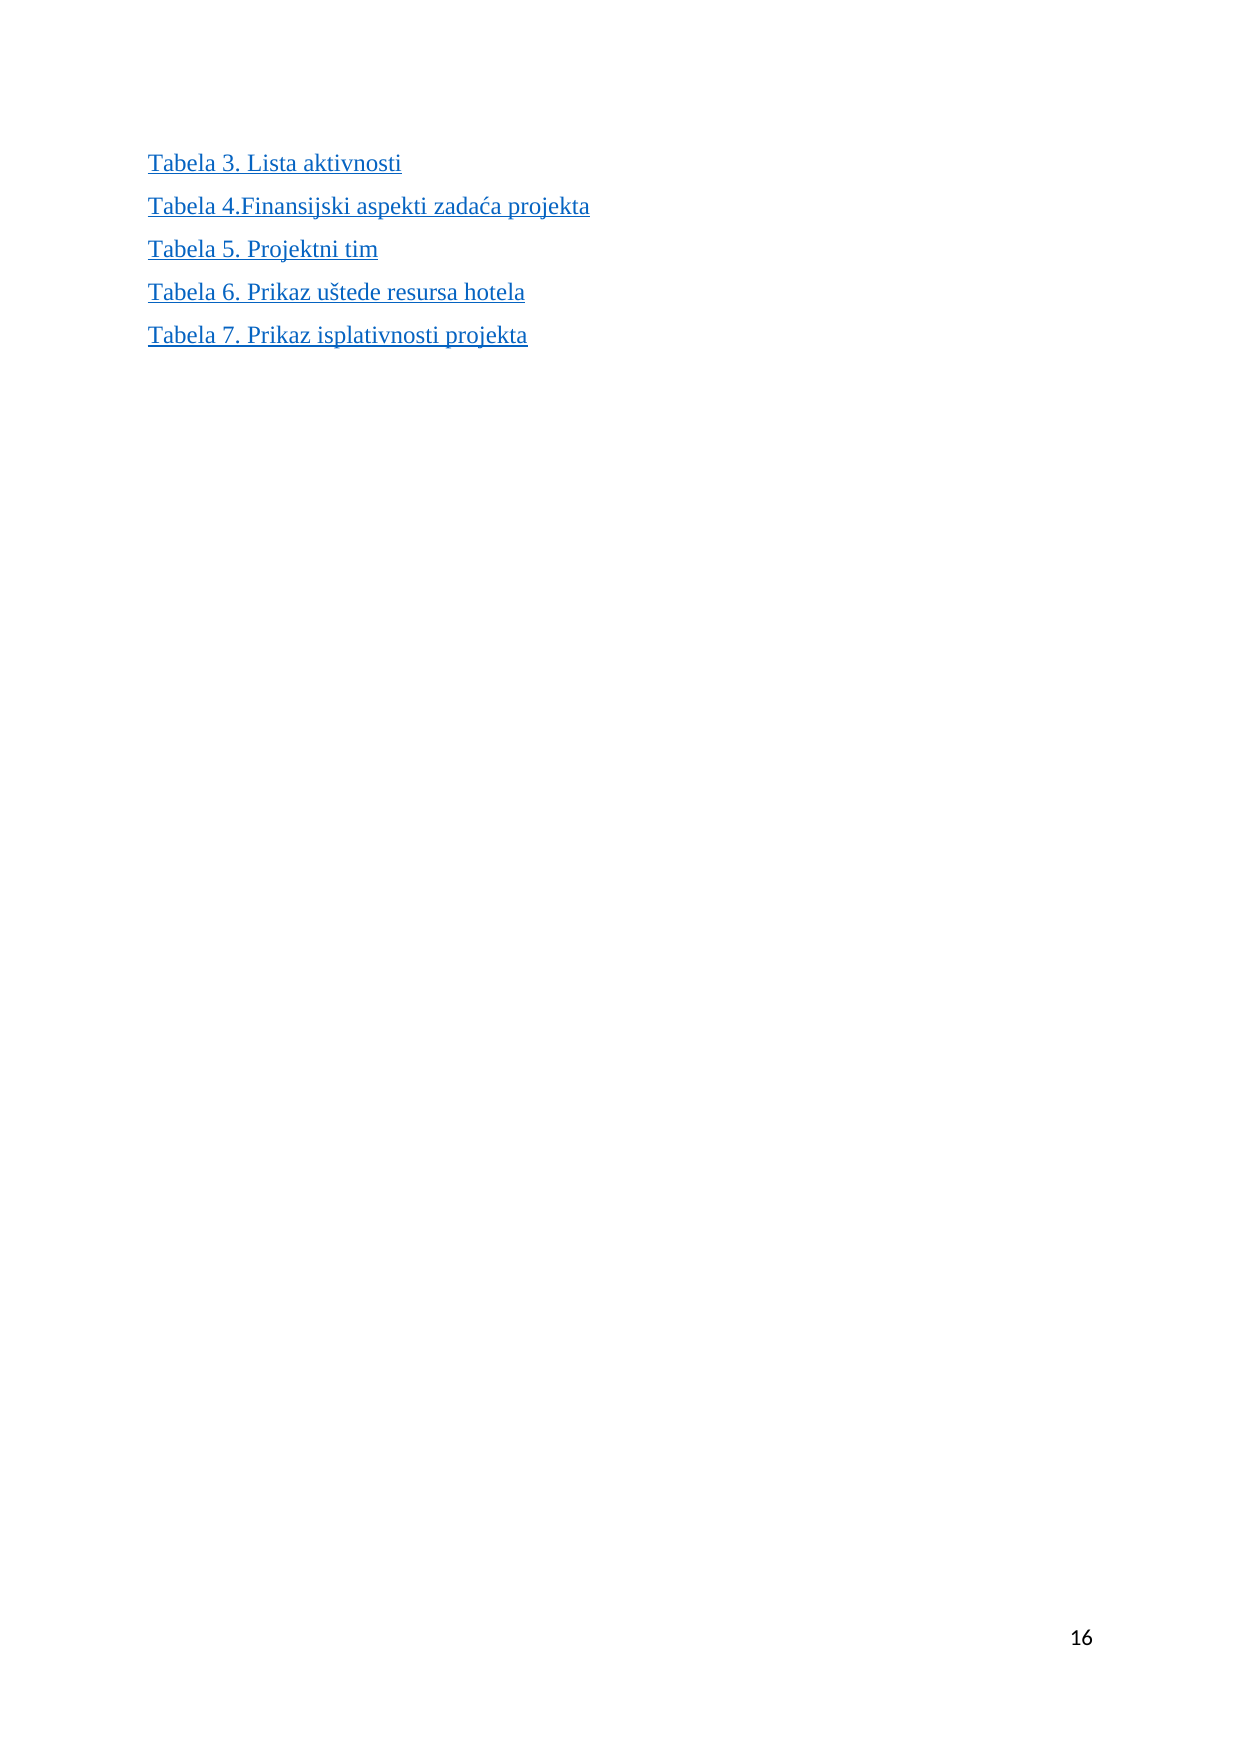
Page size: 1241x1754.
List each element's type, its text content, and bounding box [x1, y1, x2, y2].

text Tabela 5. Projektni tim 10 [148, 234, 1093, 263]
text Tabela 6. Prikaz uštede resursa hotela 11 [148, 277, 1093, 306]
text Tabela 4.Finansijski aspekti zadaća projekta 9 [148, 191, 1093, 219]
text Tabela 3. Lista aktivnosti 7 [148, 148, 1093, 176]
text Tabela 7. Prikaz isplativnosti projekta 12 [148, 320, 1093, 349]
